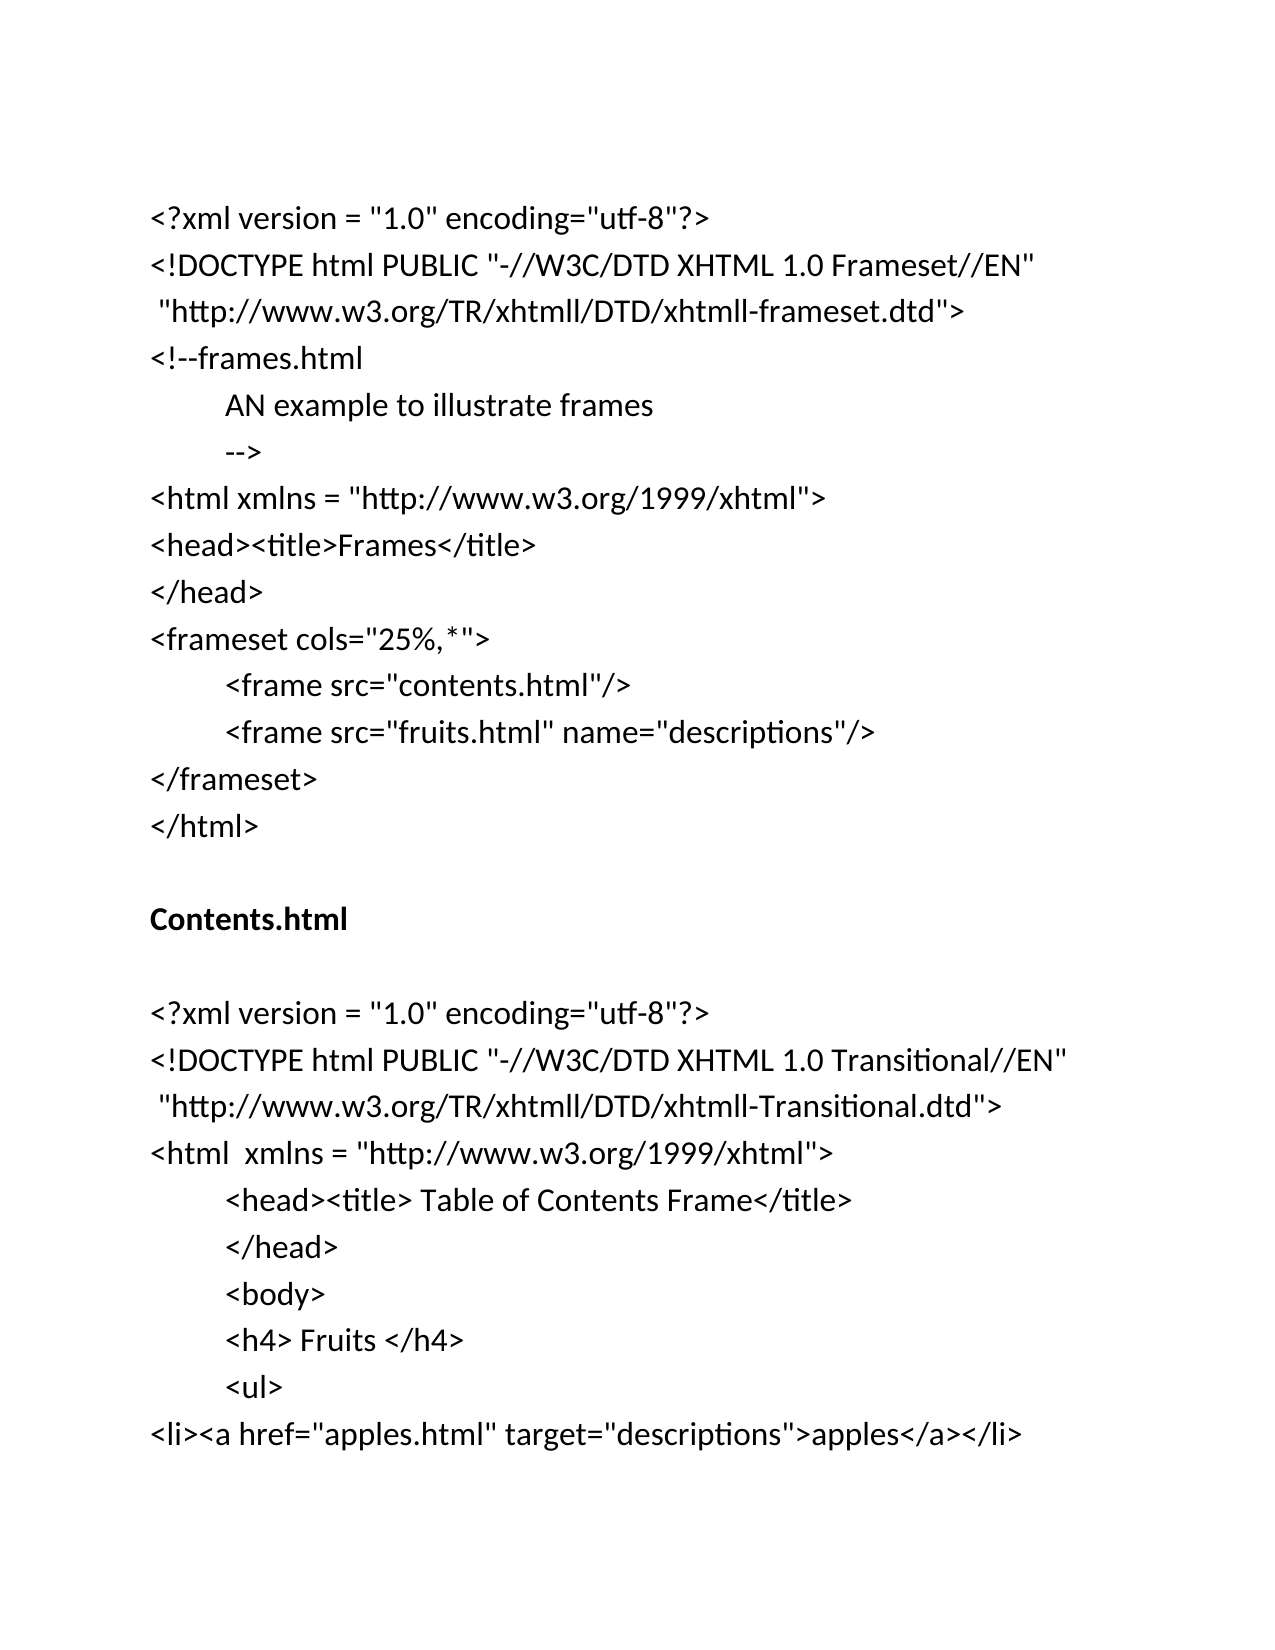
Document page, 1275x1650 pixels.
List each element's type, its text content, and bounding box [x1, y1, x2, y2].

text AN example to illustrate frames [150, 384, 1125, 424]
text <frame src="contents.html"/> [150, 664, 1125, 705]
text <!--frames.html [150, 337, 1125, 378]
text <head><title> Table of Contents Frame</title> [150, 1179, 1125, 1220]
text --> [150, 431, 1125, 471]
text </html> [150, 805, 1125, 846]
text "http://www.w3.org/TR/xhtmll/DTD/xhtmll-Transitional.dtd"> [150, 1085, 1125, 1126]
text <frame src="fruits.html" name="descriptions"/> [150, 711, 1125, 752]
text <li><a href="apples.html" target="descriptions">apples</a></li> [150, 1413, 1125, 1453]
text <!DOCTYPE html PUBLIC "-//W3C/DTD XHTML 1.0 Transitional//EN" [150, 1039, 1125, 1079]
text Contents.html [150, 898, 1125, 939]
text </head> [150, 1226, 1125, 1266]
text </head> [150, 571, 1125, 612]
text <ul> [150, 1366, 1125, 1407]
text </frameset> [150, 758, 1125, 799]
text <!DOCTYPE html PUBLIC "-//W3C/DTD XHTML 1.0 Frameset//EN" [150, 243, 1125, 284]
text <frameset cols="25%,*"> [150, 618, 1125, 658]
text <html xmlns = "http://www.w3.org/1999/xhtml"> [150, 477, 1125, 518]
text <h4> Fruits </h4> [150, 1319, 1125, 1360]
text <?xml version = "1.0" encoding="utf-8"?> [150, 992, 1125, 1033]
text <head><title>Frames</title> [150, 524, 1125, 565]
text "http://www.w3.org/TR/xhtmll/DTD/xhtmll-frameset.dtd"> [150, 290, 1125, 331]
text <html xmlns = "http://www.w3.org/1999/xhtml"> [150, 1132, 1125, 1173]
text <body> [150, 1272, 1125, 1313]
text <?xml version = "1.0" encoding="utf-8"?> [150, 197, 1125, 237]
